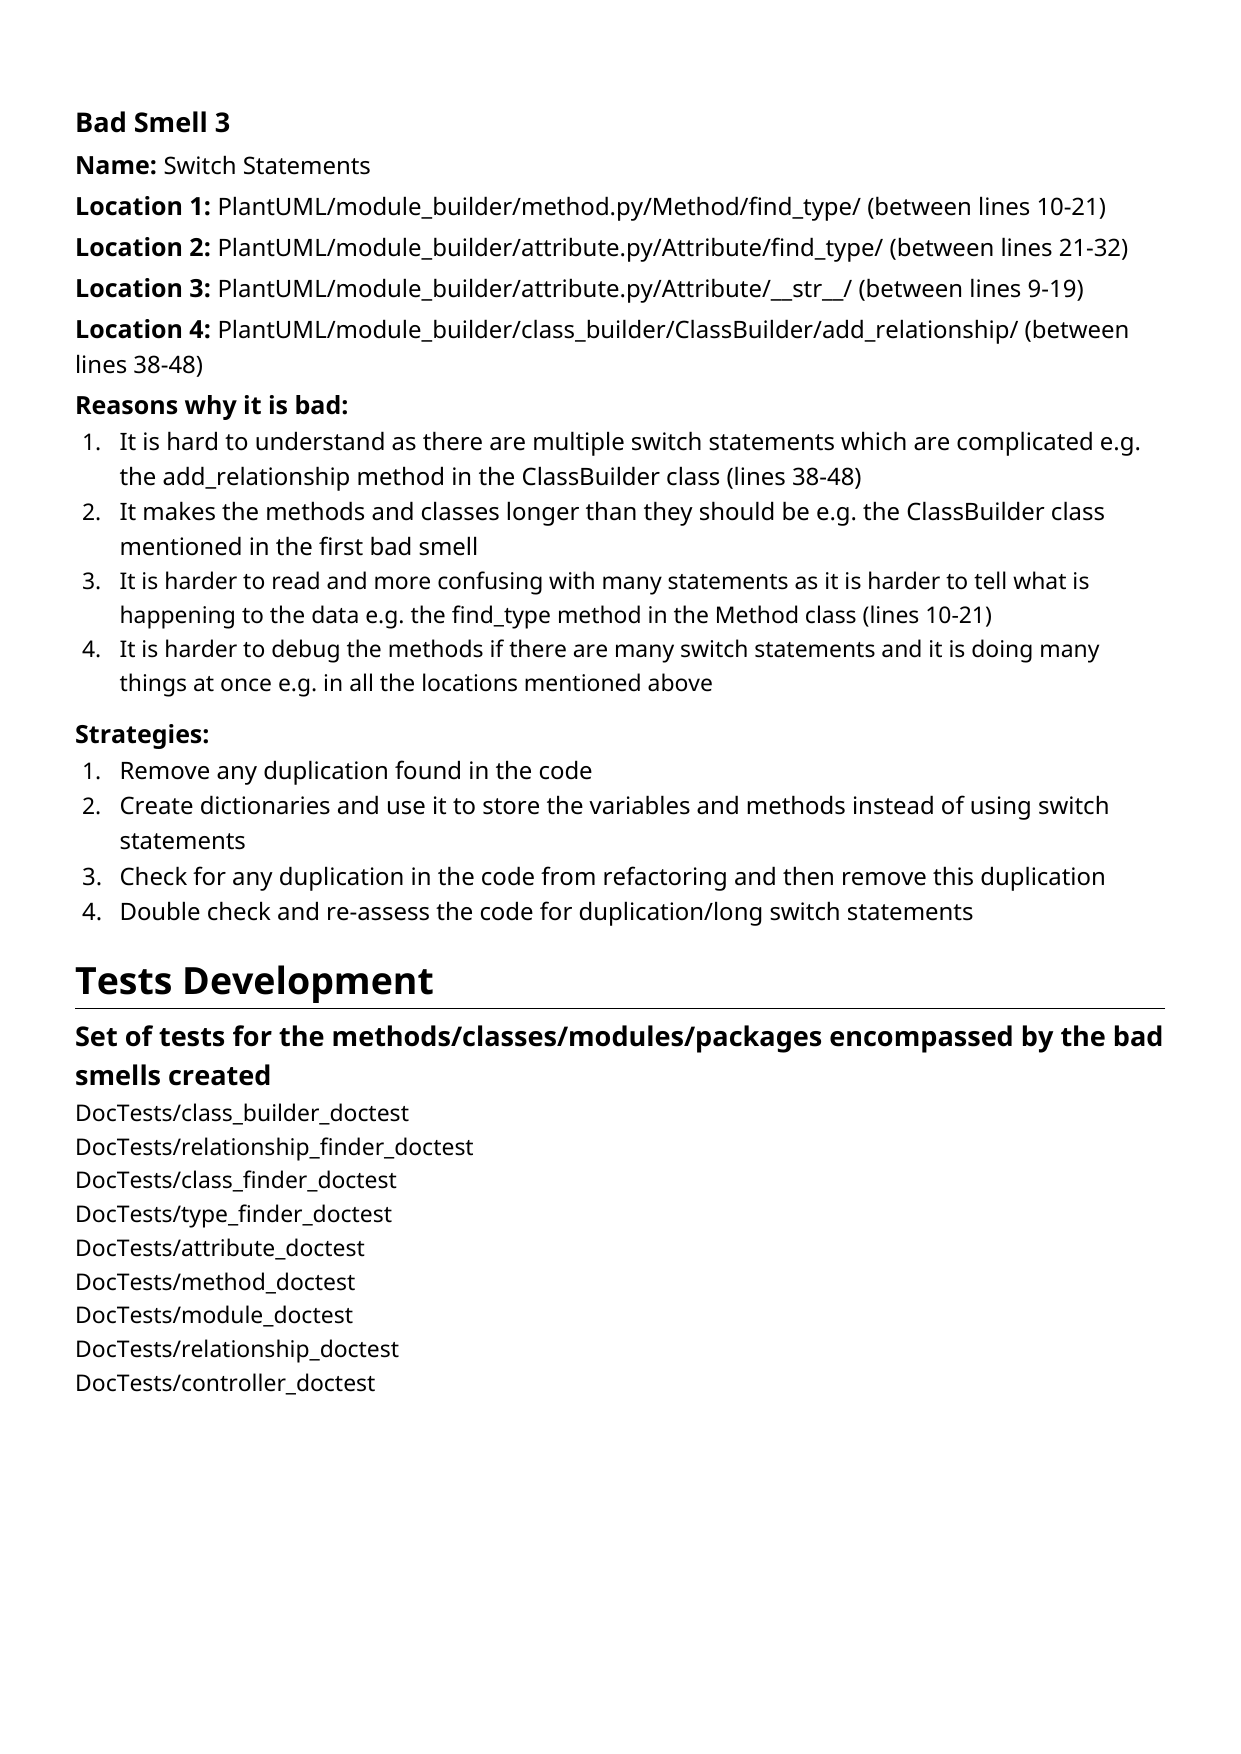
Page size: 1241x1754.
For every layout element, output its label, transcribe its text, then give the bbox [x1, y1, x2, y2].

list It is harder to debug the methods if there are many switch statements and it is doing many things at once e.g. in all the locations mentioned above [82, 633, 1165, 698]
subtitle Location 1: PlantUML/module_builder/method.py/Method/find_type/ (between lines 10-21) [75, 189, 1165, 223]
subtitle Location 2: PlantUML/module_builder/attribute.py/Attribute/find_type/ (between lines 21-32) [75, 230, 1165, 264]
list Check for any duplication in the code from refactoring and then remove this duplication [82, 859, 1165, 892]
subtitle Strategies: [75, 717, 1165, 751]
text DocTests/class_finder_doctest [75, 1164, 1165, 1195]
list Create dictionaries and use it to store the variables and methods instead of using switch statements [82, 789, 1165, 857]
subtitle Bad Smell 3 [75, 104, 1165, 141]
text DocTests/relationship_doctest [75, 1333, 1165, 1364]
subtitle Tests Development [75, 955, 1165, 1008]
subtitle Location 3: PlantUML/module_builder/attribute.py/Attribute/__str__/ (between lines 9-19) [75, 271, 1165, 305]
text DocTests/relationship_finder_doctest [75, 1130, 1165, 1162]
list It is harder to read and more confusing with many statements as it is harder to tell what is happening to the data e.g. the find_type method in the Method class (lines 10-21) [82, 565, 1165, 630]
subtitle Name: Switch Statements [75, 148, 1165, 182]
list It is hard to understand as there are multiple switch statements which are complicated e.g. the add_relationship method in the ClassBuilder class (lines 38-48) [82, 424, 1165, 492]
list It makes the methods and classes longer than they should be e.g. the ClassBuilder class mentioned in the first bad smell [82, 495, 1165, 563]
list Remove any duplication found in the code [82, 754, 1165, 786]
text DocTests/attribute_doctest [75, 1232, 1165, 1263]
subtitle Set of tests for the methods/classes/modules/packages encompassed by the bad smells created [75, 1017, 1165, 1094]
text DocTests/method_doctest [75, 1265, 1165, 1297]
text DocTests/type_finder_doctest [75, 1198, 1165, 1229]
text DocTests/module_doctest [75, 1299, 1165, 1330]
subtitle Location 4: PlantUML/module_builder/class_builder/ClassBuilder/add_relationship/ (between lines 38-48) [75, 312, 1165, 381]
list Double check and re-assess the code for duplication/long switch statements [82, 894, 1165, 927]
text DocTests/class_builder_doctest [75, 1097, 1165, 1128]
text DocTests/controller_doctest [75, 1367, 1165, 1398]
subtitle Reasons why it is bad: [75, 388, 1165, 422]
